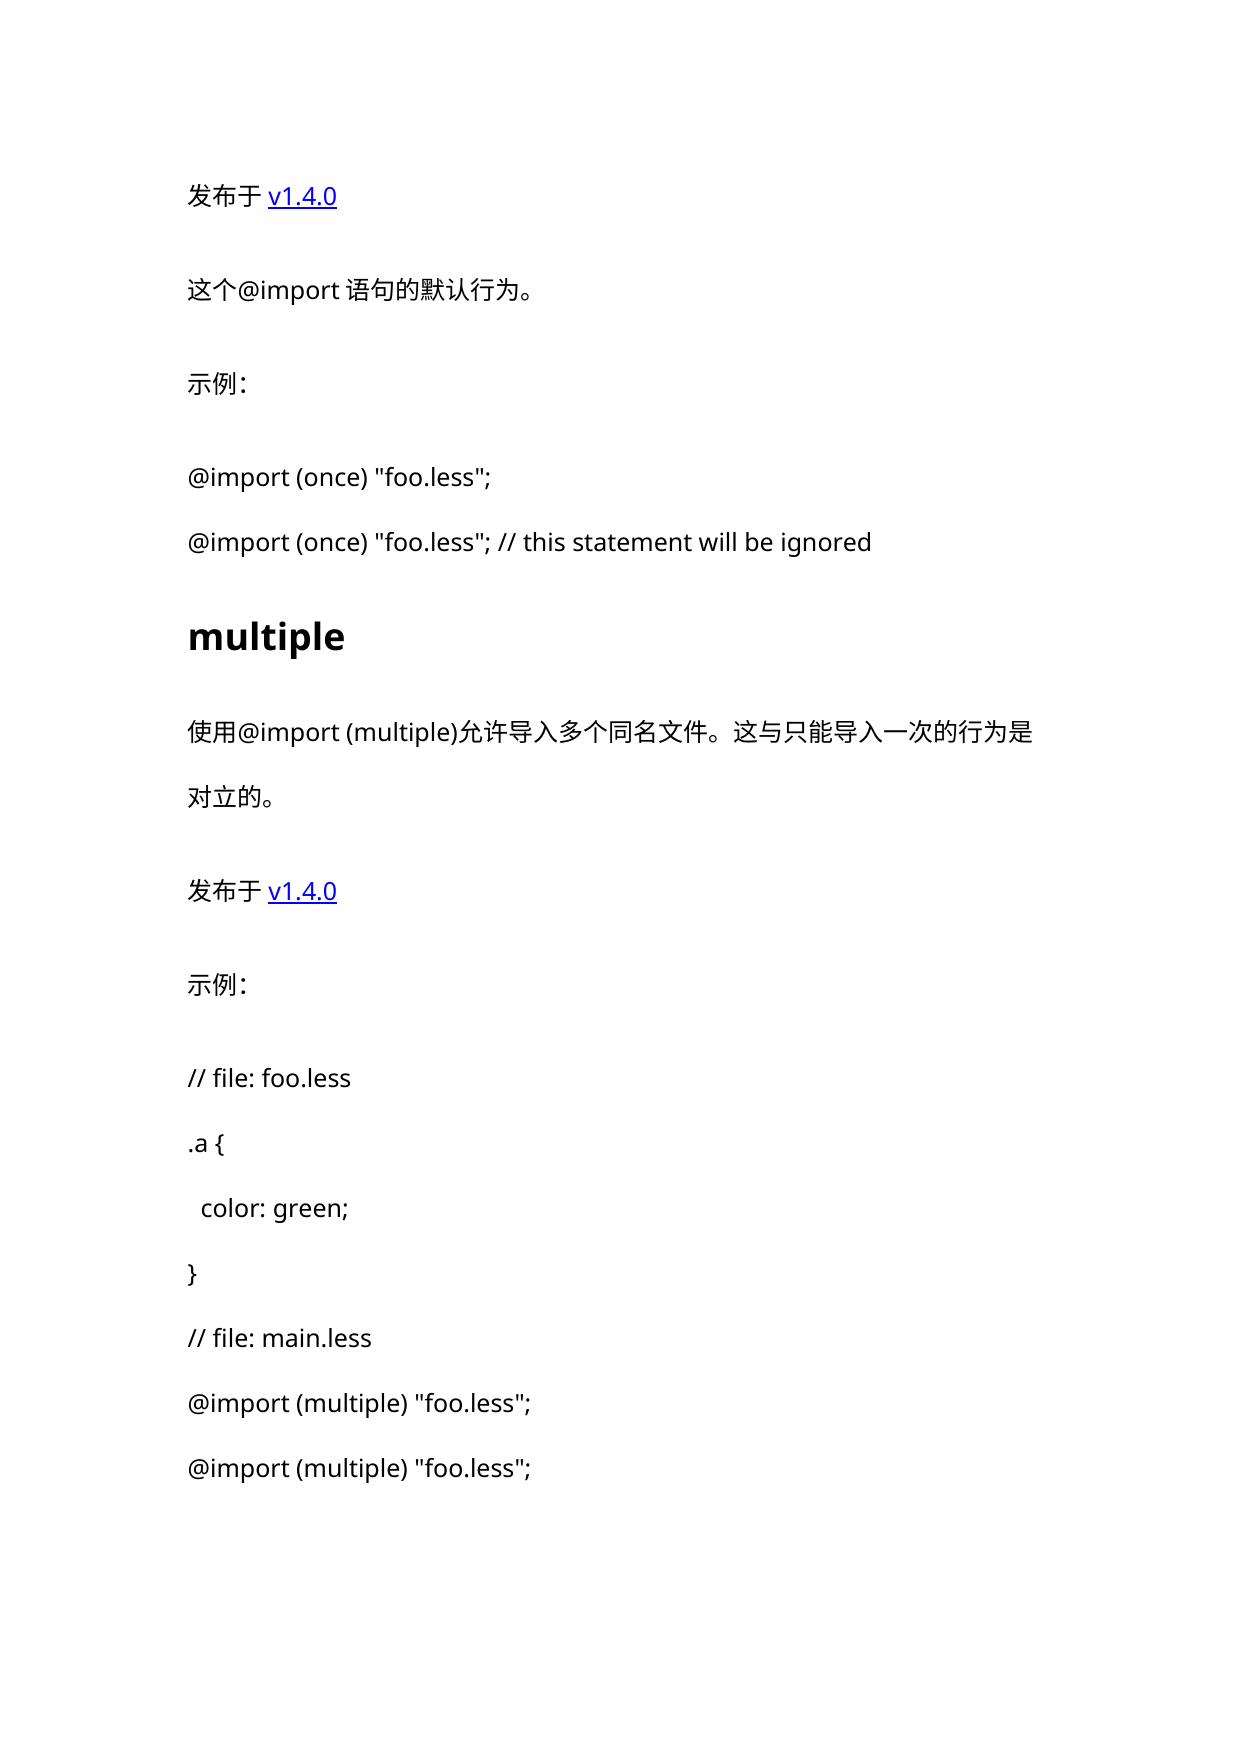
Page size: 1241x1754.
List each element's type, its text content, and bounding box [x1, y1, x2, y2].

text @import (multiple) "foo.less"; [187, 1435, 1053, 1500]
text 使用@import (multiple)允许导入多个同名文件。这与只能导入一次的行为是对立的。 [187, 698, 1053, 828]
text @import (multiple) "foo.less"; [187, 1370, 1053, 1435]
text // file: main.less [187, 1305, 1053, 1370]
text 发布于 v1.4.0 [187, 857, 1053, 922]
text 示例： [187, 951, 1053, 1016]
text 这个@import语句的默认行为。 [187, 256, 1053, 321]
text 示例： [187, 350, 1053, 415]
text @import (once) "foo.less"; // this statement will be ignored [187, 509, 1053, 574]
text } [187, 1240, 1053, 1305]
text color: green; [187, 1175, 1053, 1240]
text multiple [187, 604, 1053, 669]
text 发布于 v1.4.0 [187, 162, 1053, 227]
text // file: foo.less [187, 1045, 1053, 1110]
text @import (once) "foo.less"; [187, 444, 1053, 509]
text .a { [187, 1110, 1053, 1175]
